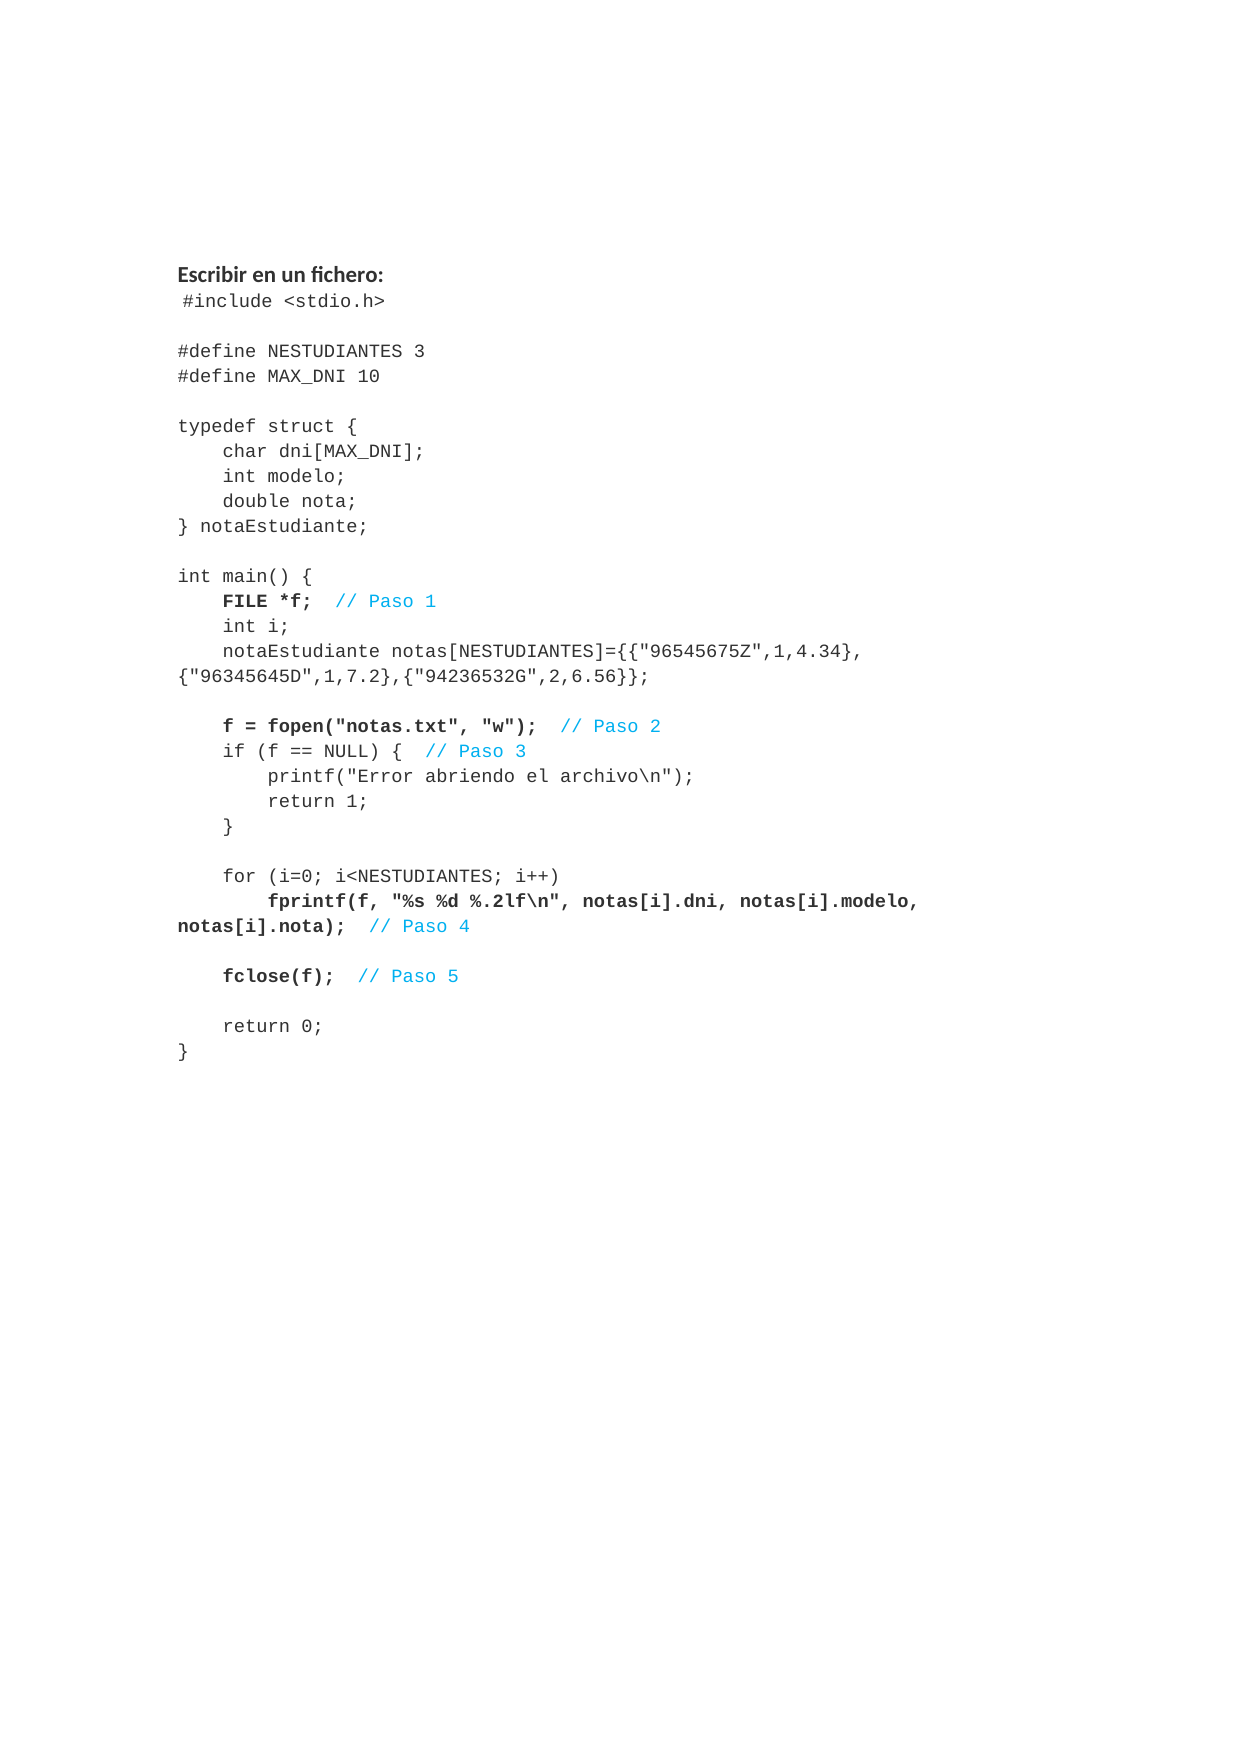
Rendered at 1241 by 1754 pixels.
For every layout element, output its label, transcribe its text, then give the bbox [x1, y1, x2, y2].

text #include <stdio.h> #define NESTUDIANTES 3 #define MAX_DNI 10 typedef struct { char dni[MAX_DNI]; int modelo; double nota; } notaEstudiante; int main() { FILE *f; // Paso 1 int i; notaEstudiante notas[NESTUDIANTES]={{"96545675Z",1,4.34},{"96345645D",1,7.2},{"94236532G",2,6.56}}; f = fopen("notas.txt", "w"); // Paso 2 if (f == NULL) { // Paso 3 printf("Error abriendo el archivo\n"); return 1; } for (i=0; i<NESTUDIANTES; i++) fprintf(f, "%s %d %.2lf\n", notas[i].dni, notas[i].modelo, notas[i].nota); // Paso 4 fclose(f); // Paso 5 return 0; } [177, 288, 1063, 1063]
text Escribir en un fichero: [177, 260, 1063, 288]
